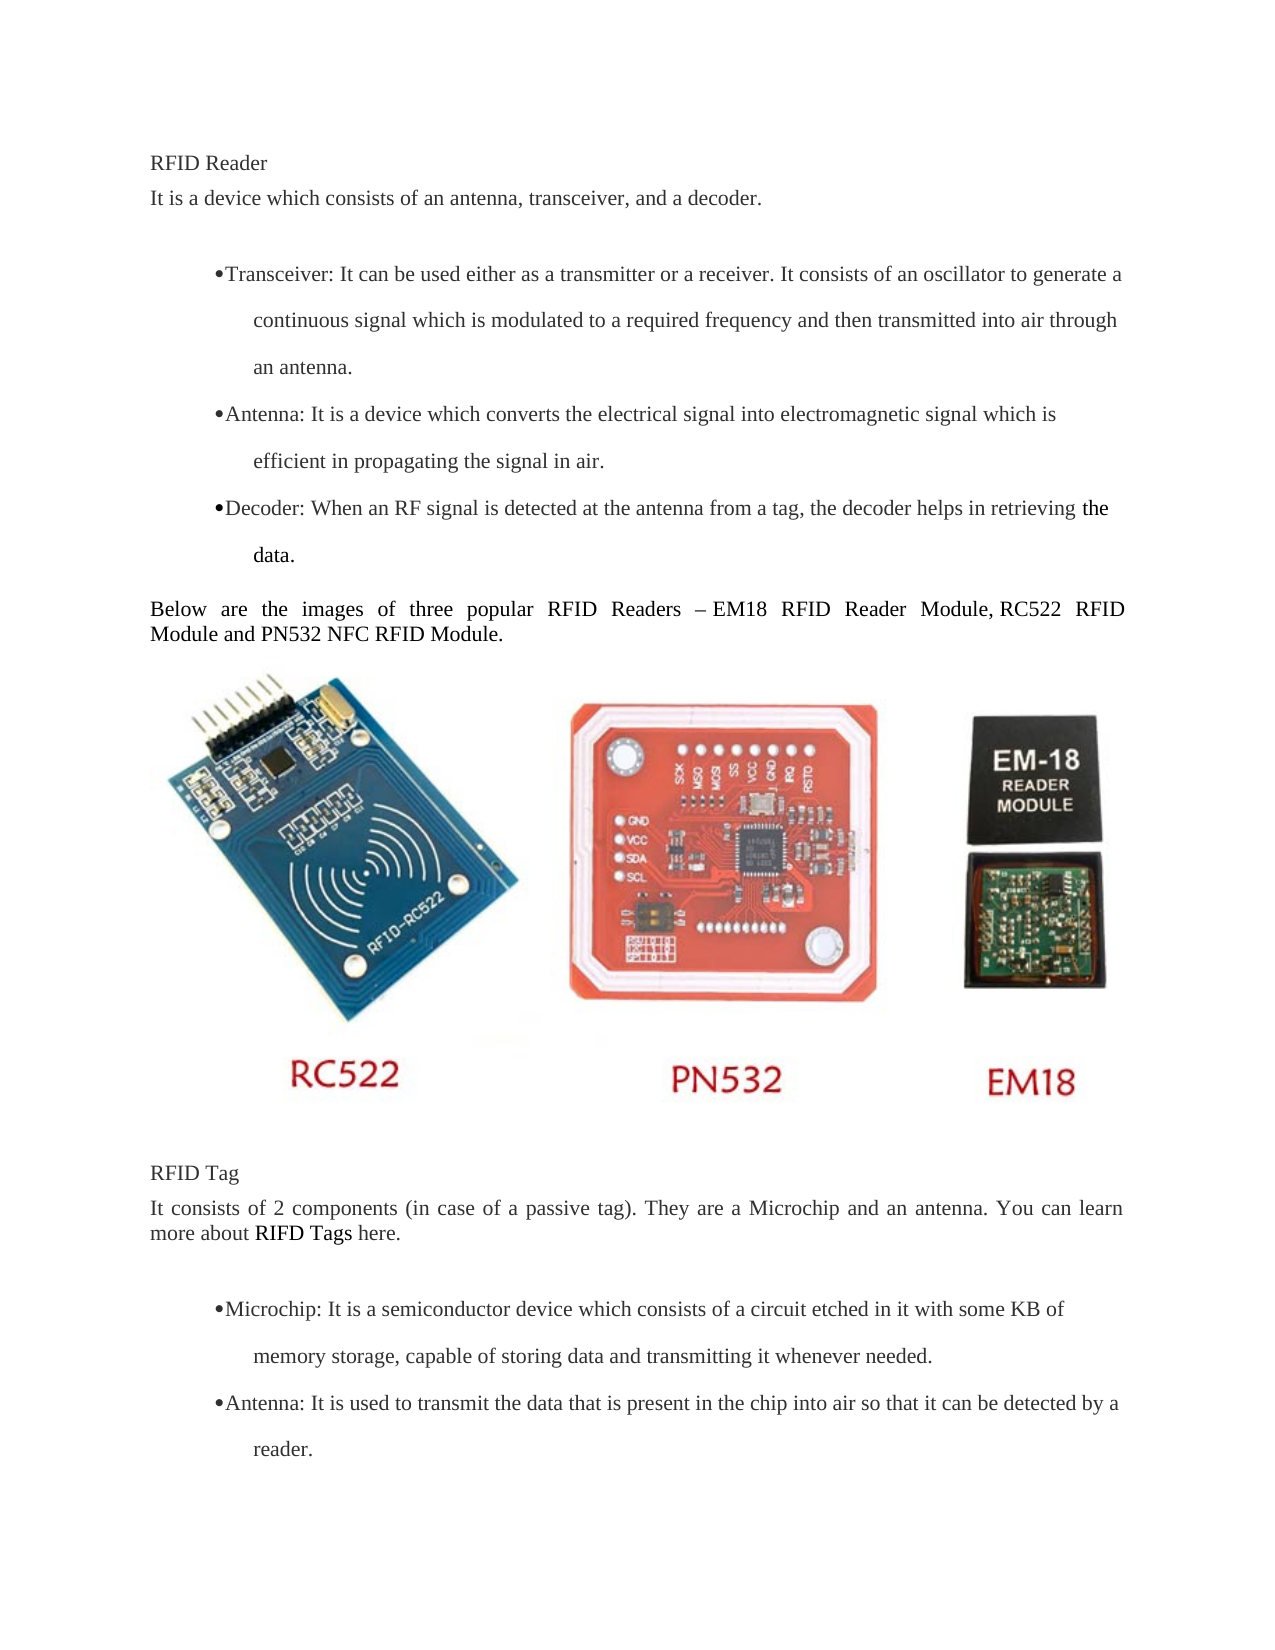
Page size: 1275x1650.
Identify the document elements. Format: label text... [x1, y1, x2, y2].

list Decoder: When an RF signal is detected at the antenna from a tag, the decoder helps in retrieving the data. [216, 473, 1125, 567]
text Below are the images of three popular RFID Readers – EM18 RFID Reader Module, RC522 RFID Module and PN532 NFC RFID Module. [150, 596, 1125, 647]
text RFID Reader [150, 150, 1125, 175]
list Antenna: It is a device which converts the electrical signal into electromagnetic signal which is efficient in propagating the signal in air. [216, 379, 1125, 473]
picture [150, 656, 1125, 1116]
text It is a device which consists of an antenna, transceiver, and a decoder. [150, 184, 1125, 210]
list Microchip: It is a semiconductor device which consists of a circuit etched in it with some KB of memory storage, capable of storing data and transmitting it whenever needed. [216, 1274, 1125, 1368]
list Antenna: It is used to transmit the data that is present in the chip into air so that it can be detected by a reader. [216, 1368, 1125, 1462]
list Transceiver: It can be used either as a transmitter or a receiver. It consists of an oscillator to generate a continuous signal which is modulated to a required frequency and then transmitted into air through an antenna. [216, 239, 1125, 379]
text It consists of 2 components (in case of a passive tag). They are a Microchip and an antenna. You can learn more about RIFD Tags here. [150, 1194, 1125, 1245]
text RFID Tag [150, 1160, 1125, 1185]
